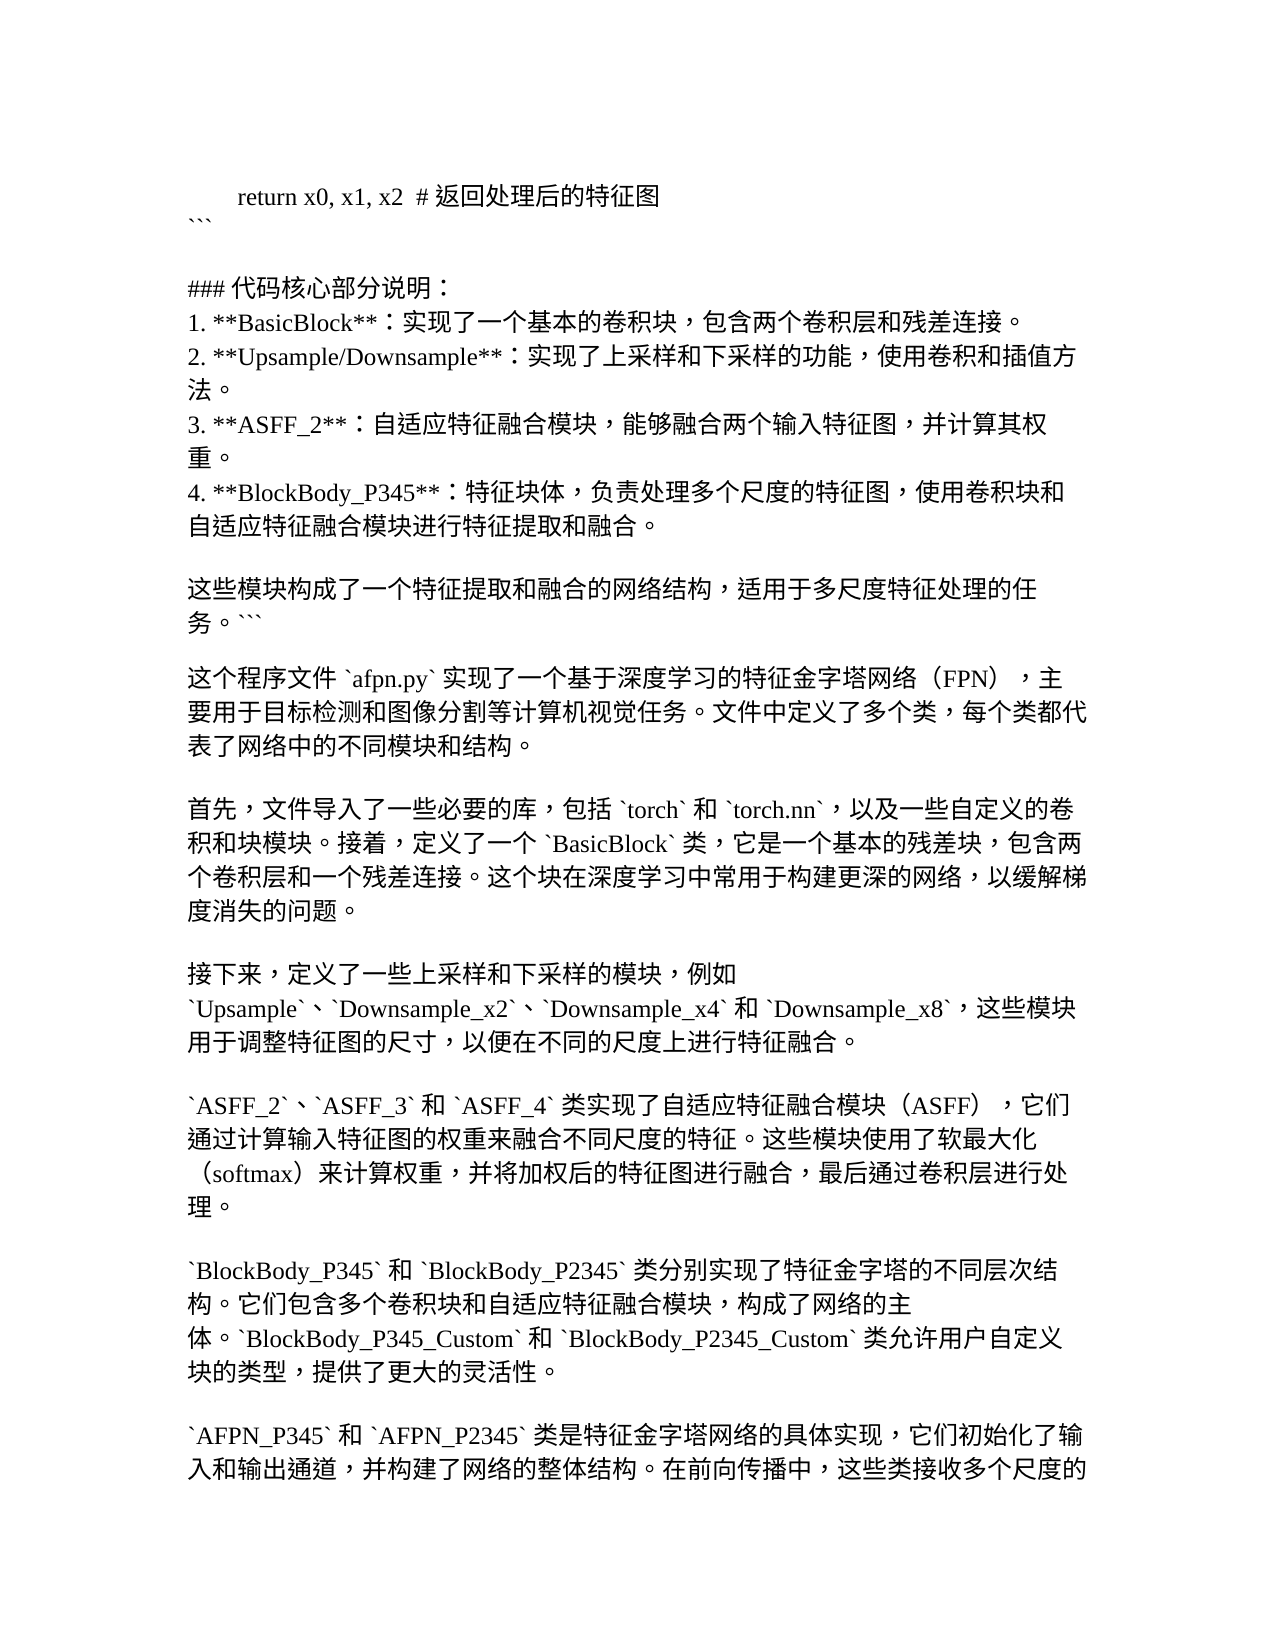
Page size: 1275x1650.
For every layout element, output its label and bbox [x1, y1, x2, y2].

text [187, 150, 1087, 640]
text [187, 661, 1087, 1486]
